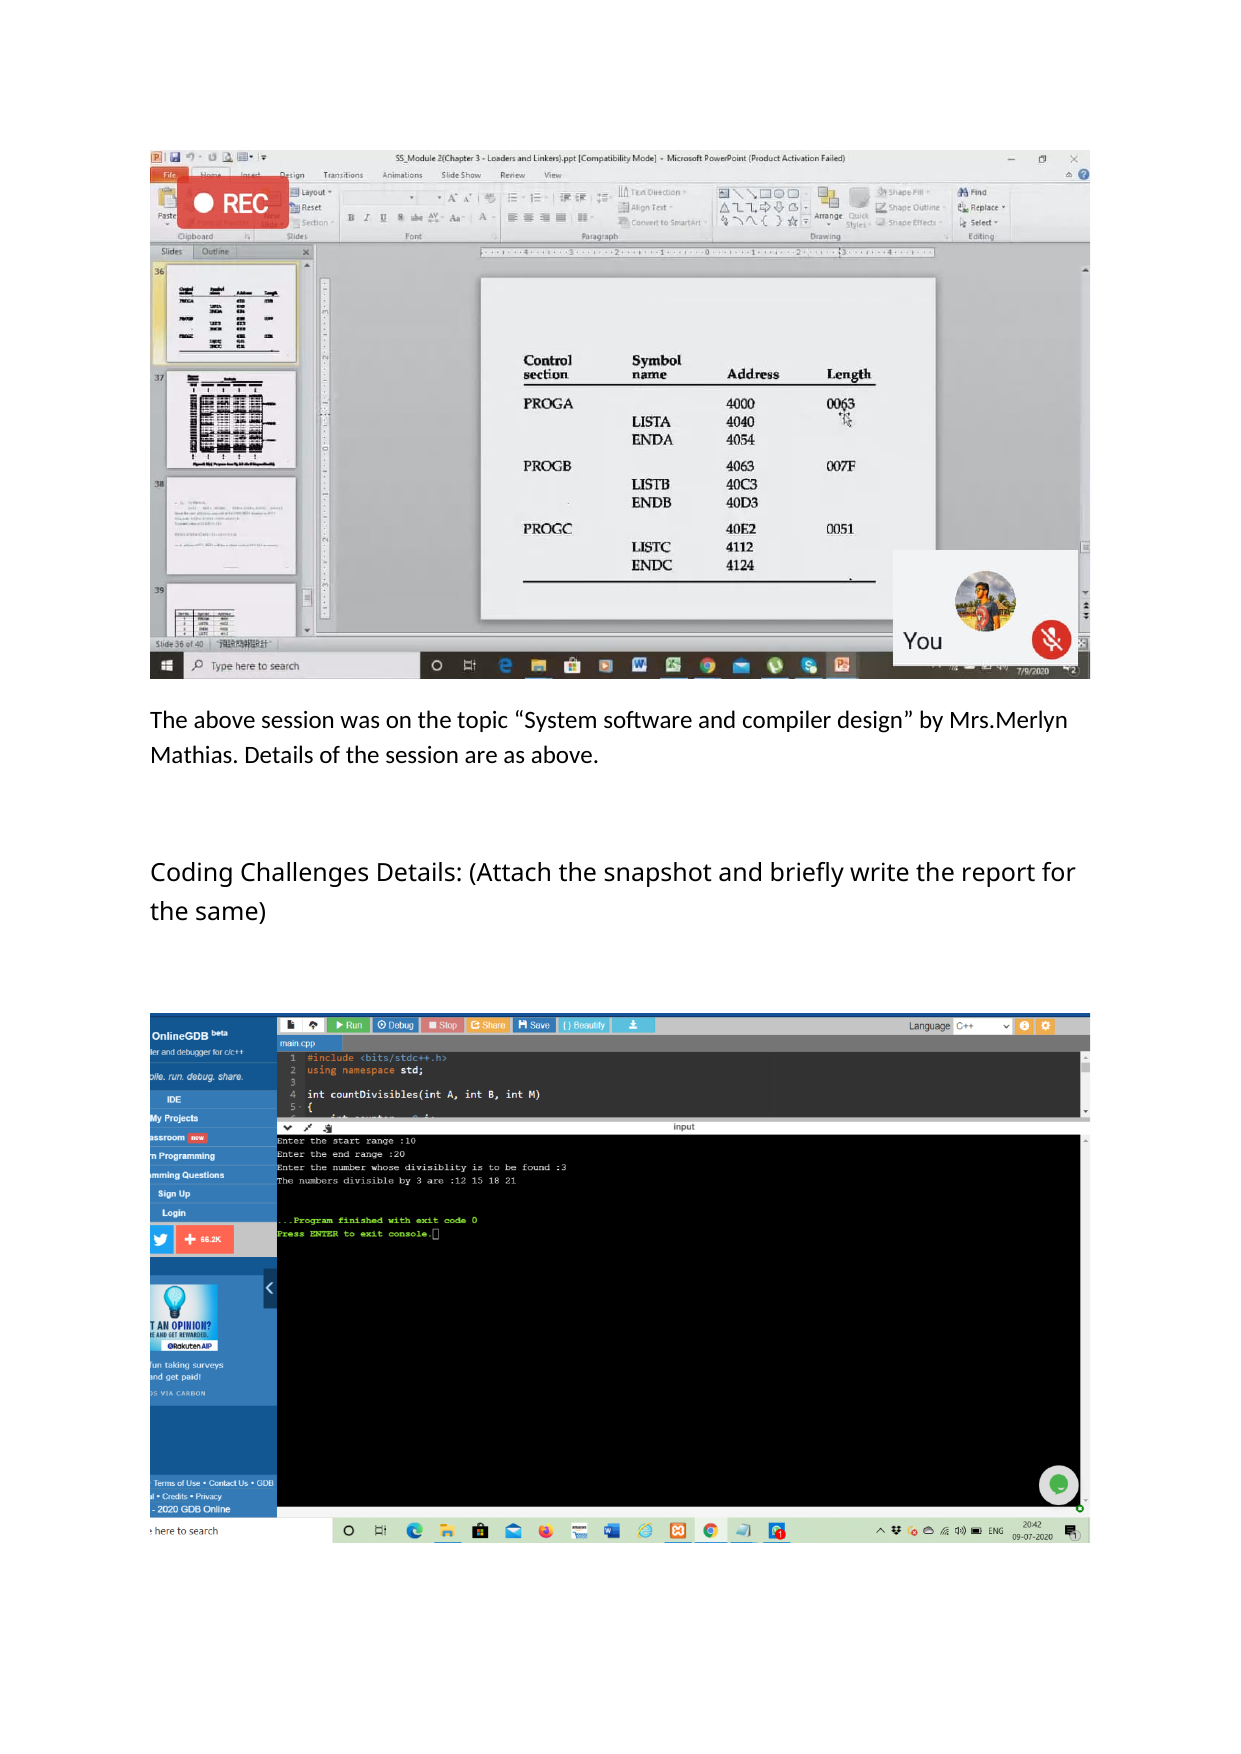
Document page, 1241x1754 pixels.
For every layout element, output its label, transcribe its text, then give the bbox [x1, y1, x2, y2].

picture [150, 1013, 1091, 1543]
text The above session was on the topic “System software and compiler design” by Mrs.Merlyn Mathias. Details of the session are as above. [150, 704, 1090, 769]
picture [150, 150, 1091, 679]
text Coding Challenges Details: (Attach the snapshot and briefly write the report for the same) [150, 855, 1090, 928]
